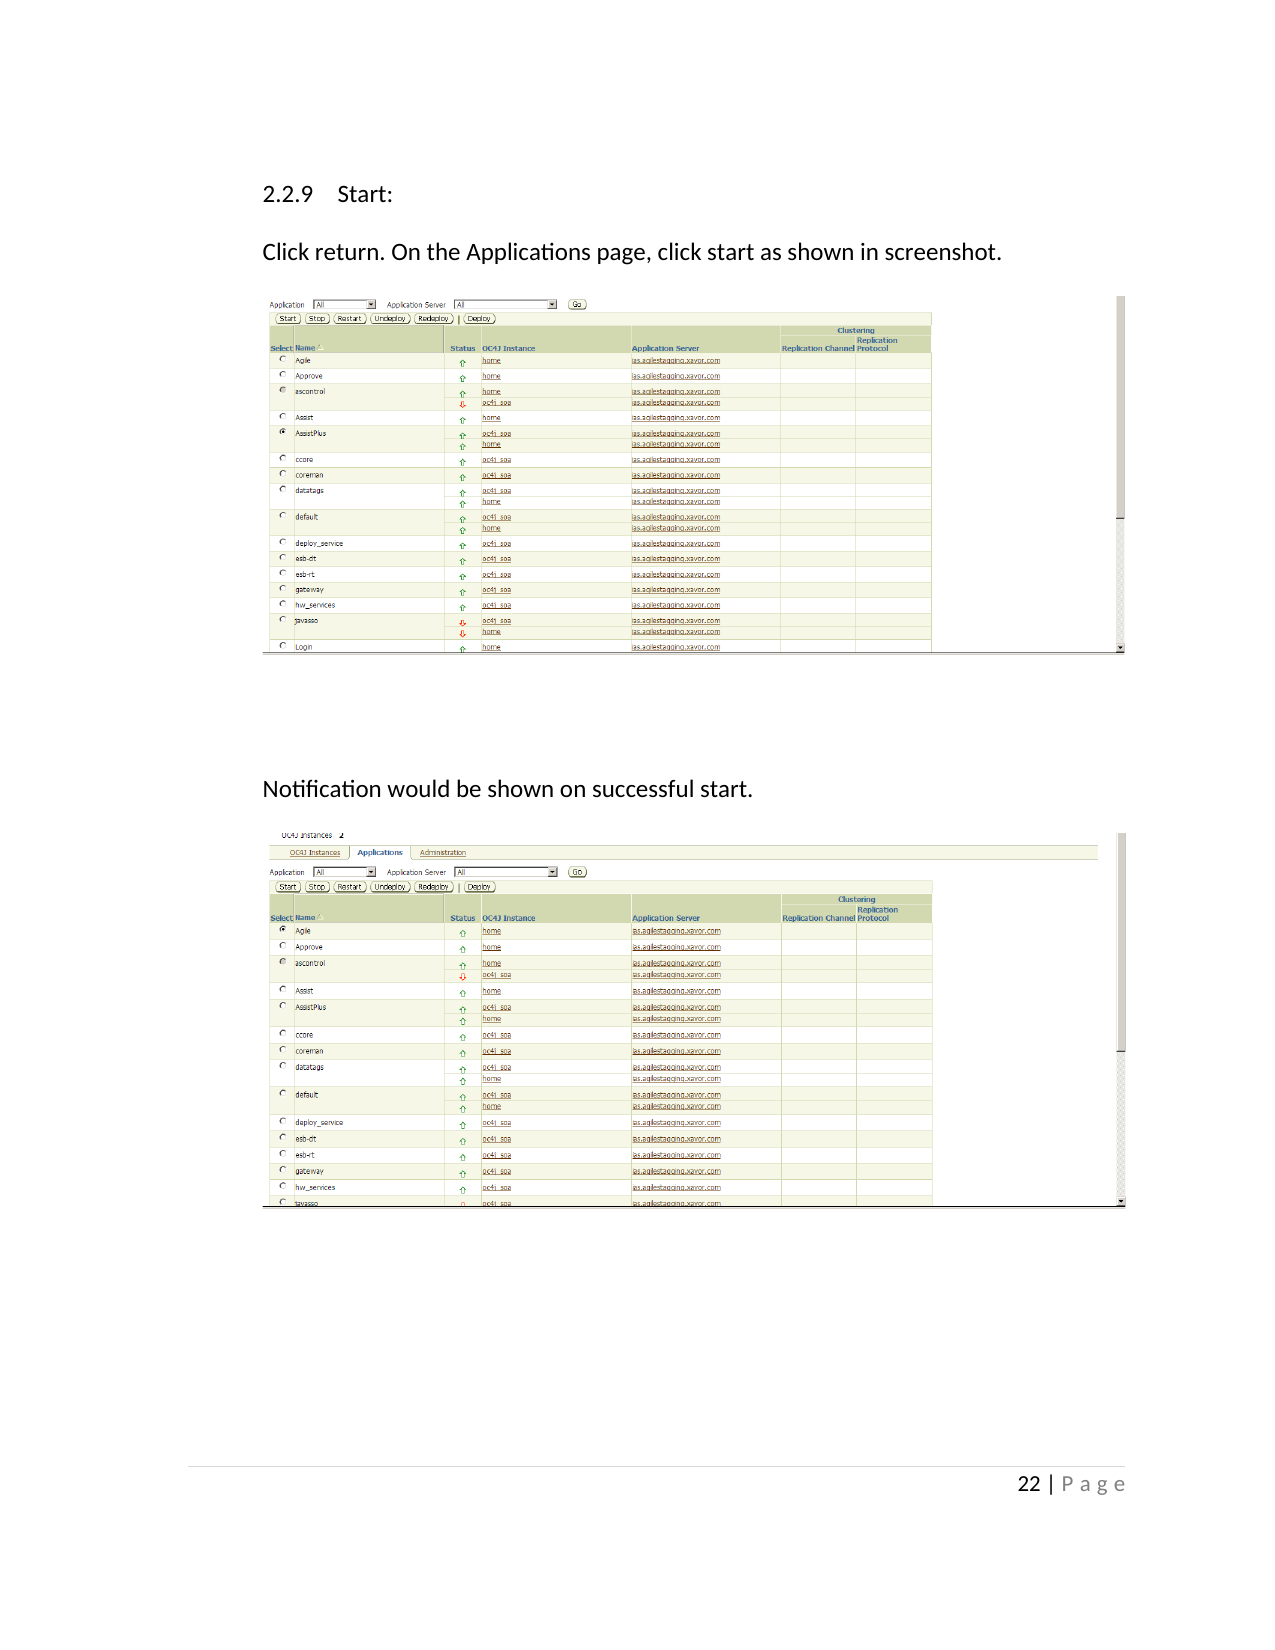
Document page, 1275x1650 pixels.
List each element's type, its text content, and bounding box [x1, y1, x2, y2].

text Notification would be shown on successful start. [187, 775, 1125, 803]
picture [262, 833, 1126, 1209]
text Click return. On the Applications page, click start as shown in screenshot. [262, 238, 1125, 266]
list Start: [262, 180, 1125, 208]
picture [262, 296, 1125, 655]
